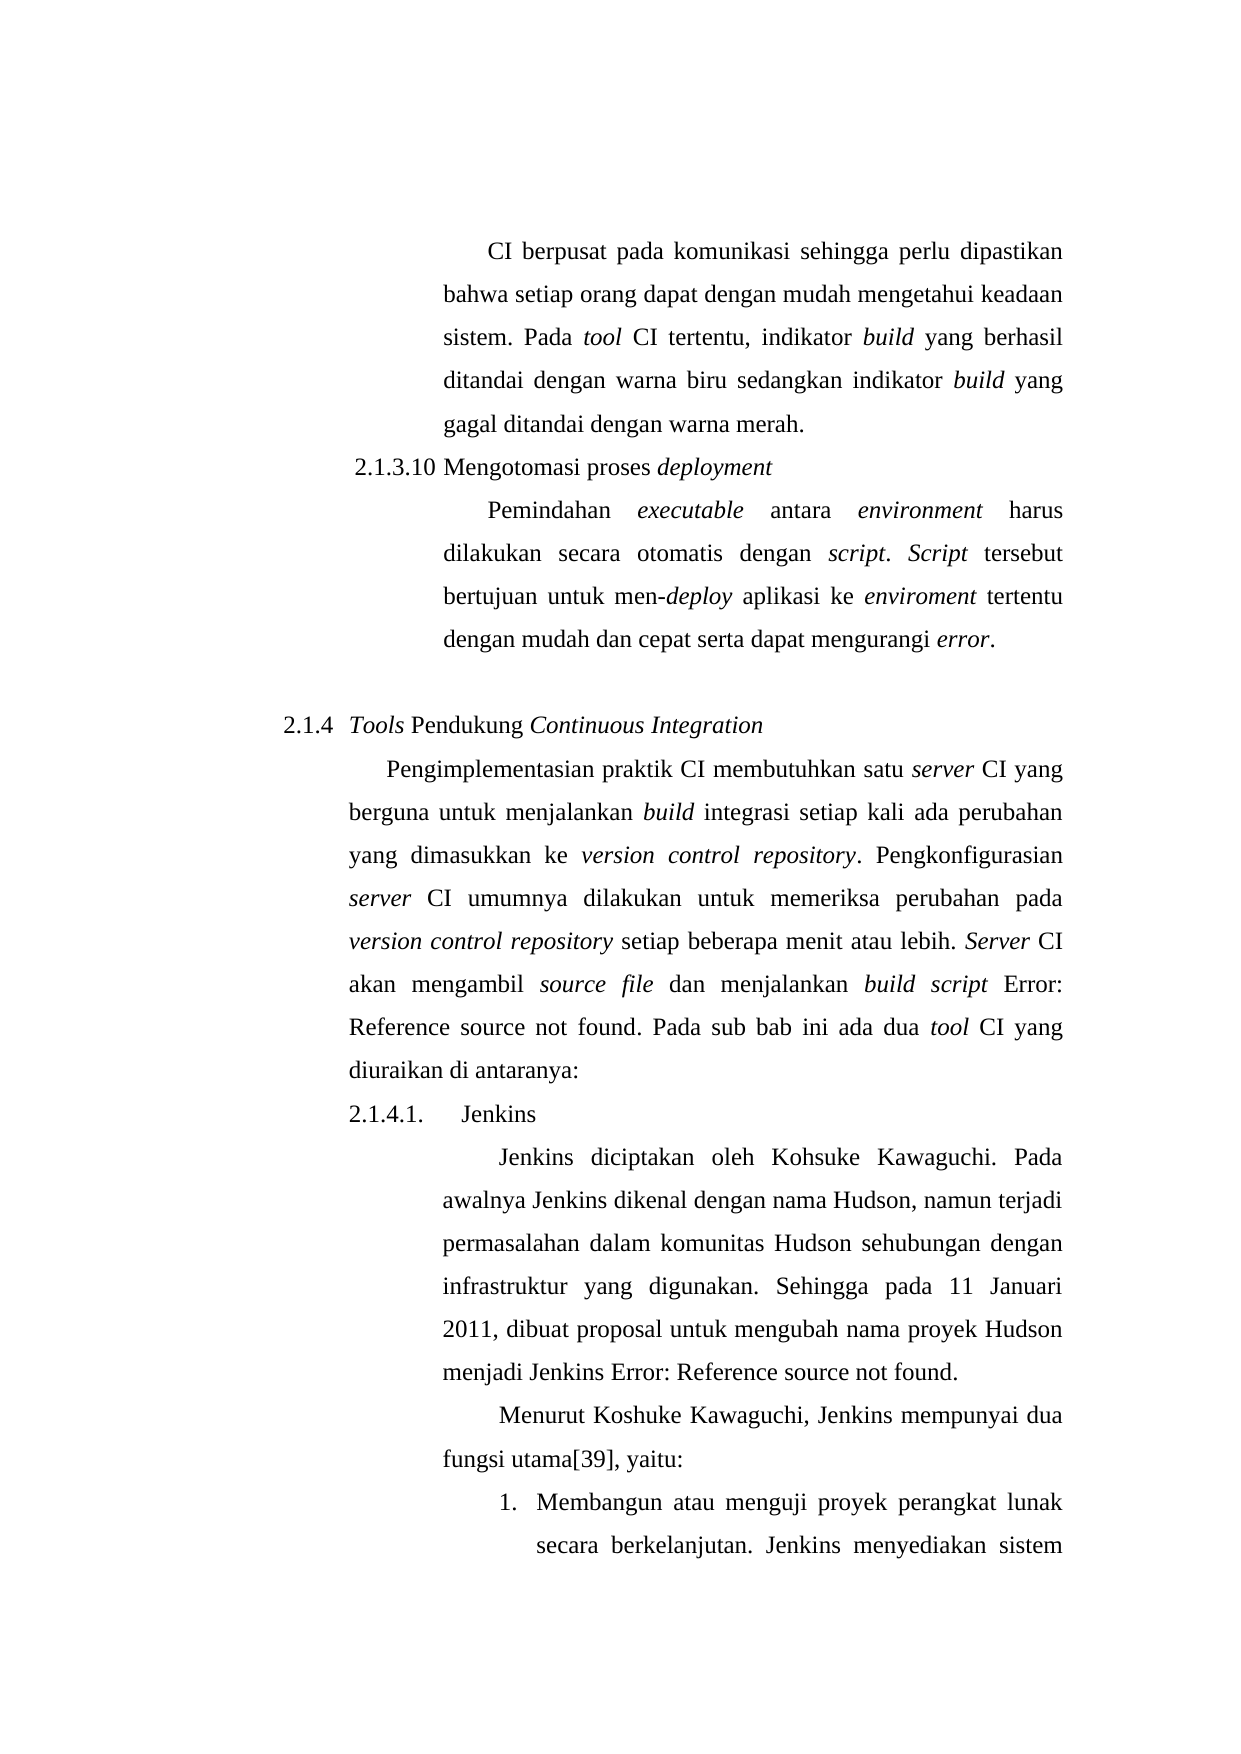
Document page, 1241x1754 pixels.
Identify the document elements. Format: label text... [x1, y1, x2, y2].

list Tools Pendukung Continuous Integration [283, 711, 1063, 739]
list Menurut Koshuke Kawaguchi, Jenkins mempunyai dua fungsi utama[39], yaitu: [442, 1401, 1063, 1472]
text CI berpusat pada komunikasi sehingga perlu dipastikan bahwa setiap orang dapat dengan mudah mengetahui keadaan sistem. Pada tool CI tertentu, indikator build yang berhasil ditandai dengan warna biru sedangkan indikator build yang gagal ditandai dengan warna merah. [443, 236, 1063, 437]
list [499, 1487, 1063, 1559]
text Pemindahan executable antara environment harus dilakukan secara otomatis dengan script. Script tersebut bertujuan untuk men-deploy aplikasi ke enviroment tertentu dengan mudah dan cepat serta dapat mengurangi error. [443, 495, 1063, 653]
list Mengotomasi proses deployment [354, 452, 1063, 481]
list Jenkins [424, 1099, 1063, 1127]
